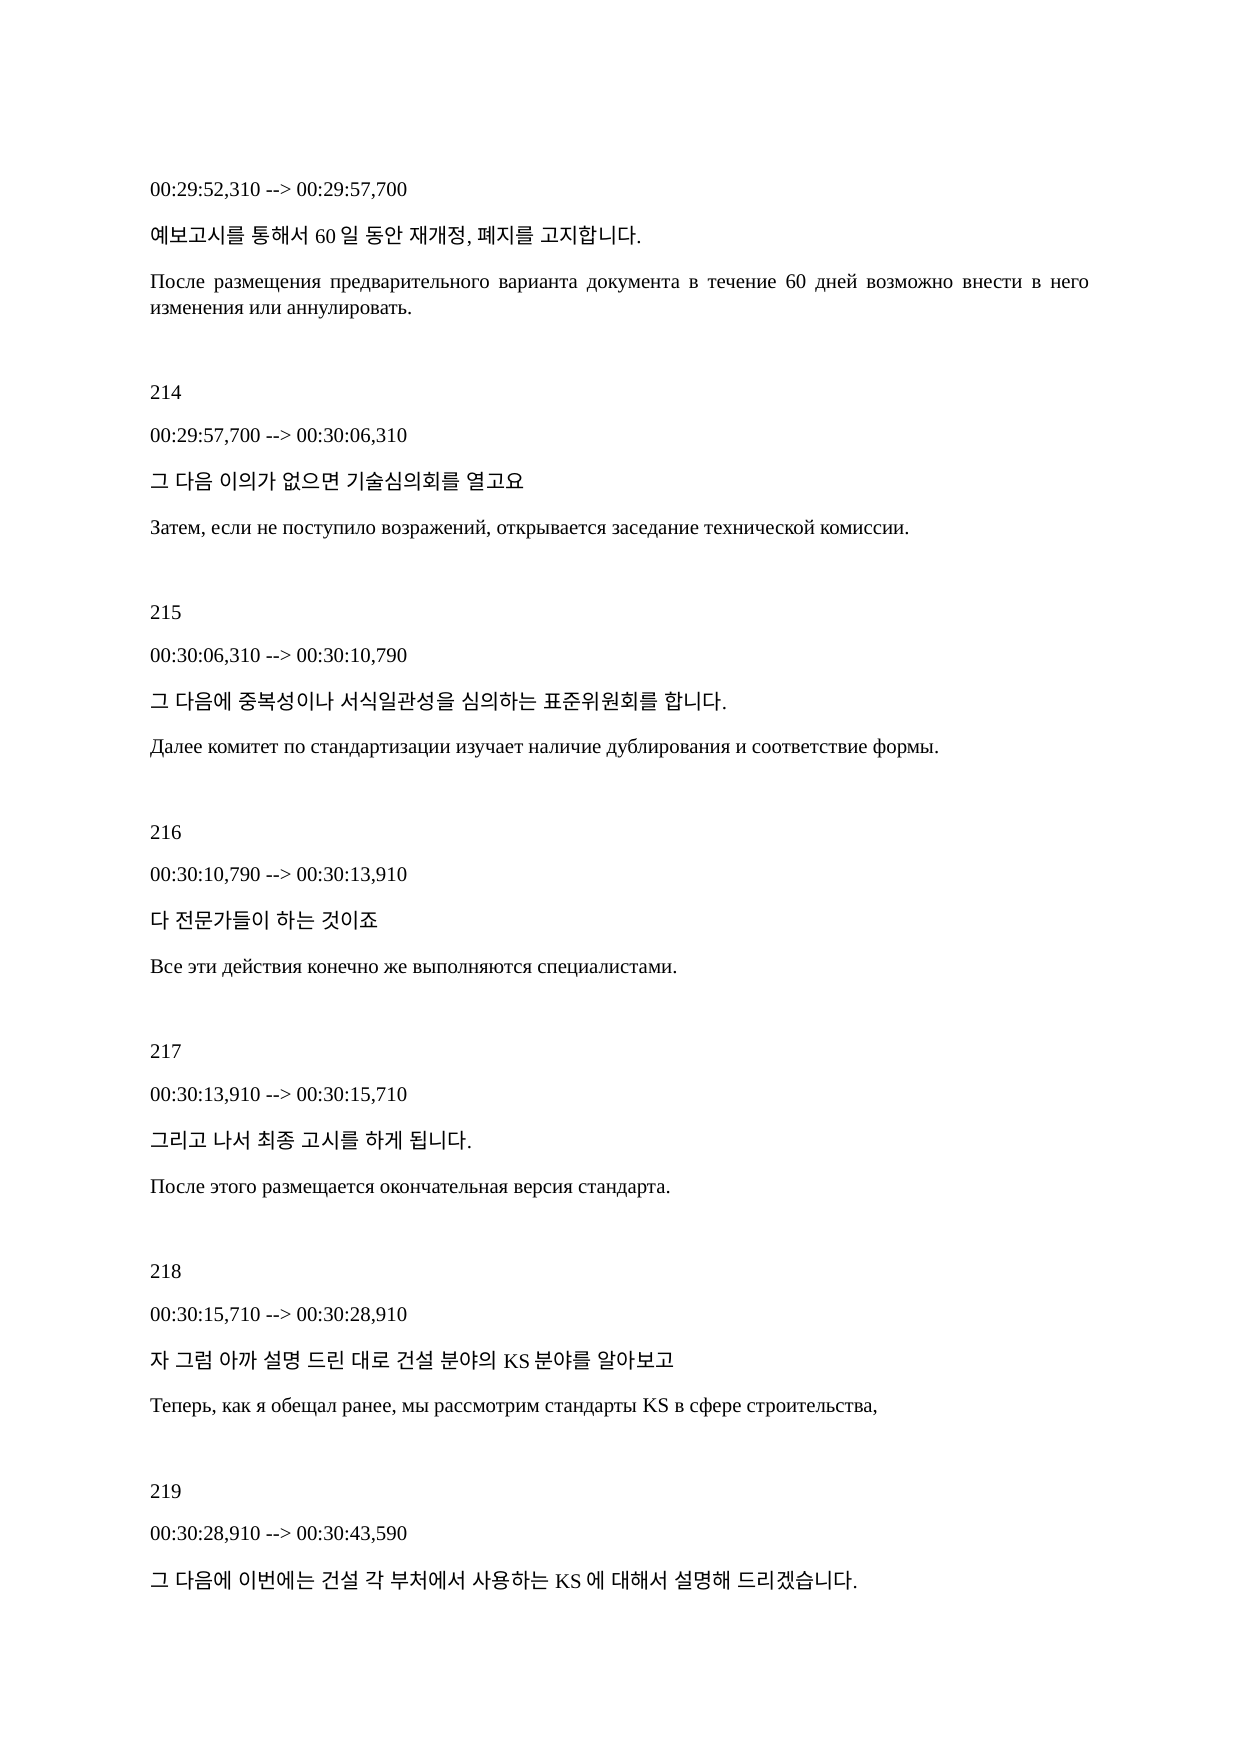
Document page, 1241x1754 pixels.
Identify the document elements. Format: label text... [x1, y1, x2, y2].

text 00:29:57,700 --> 00:30:06,310 [150, 423, 1090, 447]
text 00:30:15,710 --> 00:30:28,910 [150, 1302, 1090, 1326]
text 그 다음에 이번에는 건설 각 부처에서 사용하는 KS에 대해서 설명해 드리겠습니다. [150, 1564, 1090, 1594]
text После размещения предварительного варианта документа в течение 60 дней возможно внести в него изменения или аннулировать. [150, 269, 1090, 319]
text 00:30:13,910 --> 00:30:15,710 [150, 1082, 1090, 1106]
text Теперь, как я обещал ранее, мы рассмотрим стандарты KS в сфере строительства, [150, 1393, 1090, 1417]
text 다 전문가들이 하는 것이죠 [150, 905, 1090, 935]
text 215 [150, 600, 1090, 624]
text 214 [150, 380, 1090, 404]
text 00:30:06,310 --> 00:30:10,790 [150, 642, 1090, 667]
text Затем, если не поступило возражений, открывается заседание технической комиссии. [150, 515, 1090, 539]
text 그 다음에 중복성이나 서식일관성을 심의하는 표준위원회를 합니다. [150, 685, 1090, 715]
text 예보고시를 통해서 60일 동안 재개정, 폐지를 고지합니다. [150, 220, 1090, 250]
text 218 [150, 1259, 1090, 1283]
text Далее комитет по стандартизации изучает наличие дублирования и соответствие формы. [150, 734, 1090, 758]
text 00:30:28,910 --> 00:30:43,590 [150, 1521, 1090, 1545]
text Все эти действия конечно же выполняются специалистами. [150, 954, 1090, 978]
text 217 [150, 1039, 1090, 1063]
text 00:30:10,790 --> 00:30:13,910 [150, 862, 1090, 886]
text 그 다음 이의가 없으면 기술심의회를 열고요 [150, 465, 1090, 496]
text 216 [150, 819, 1090, 844]
text 219 [150, 1479, 1090, 1503]
text 그리고 나서 최종 고시를 하게 됩니다. [150, 1124, 1090, 1155]
text 00:29:52,310 --> 00:29:57,700 [150, 177, 1090, 201]
text 자 그럼 아까 설명 드린 대로 건설 분야의 KS분야를 알아보고 [150, 1344, 1090, 1374]
text После этого размещается окончательная версия стандарта. [150, 1174, 1090, 1198]
